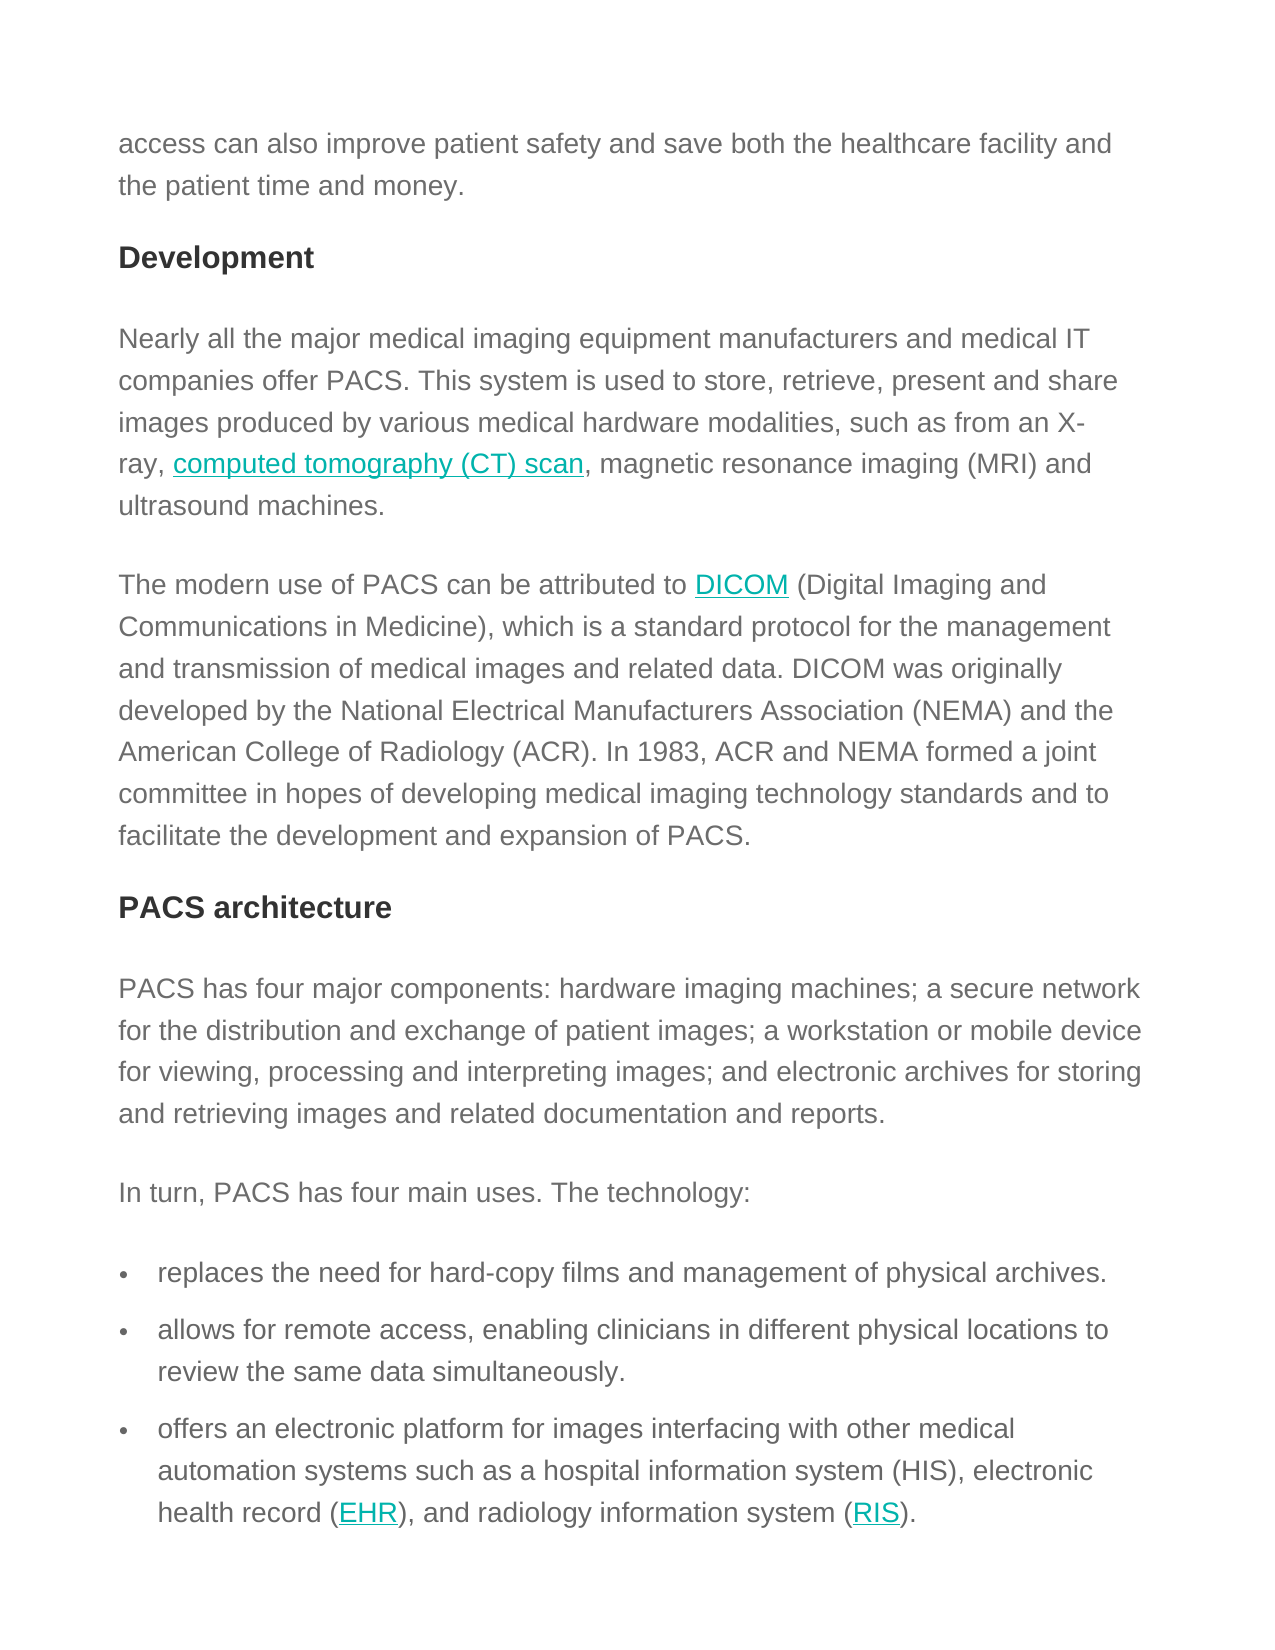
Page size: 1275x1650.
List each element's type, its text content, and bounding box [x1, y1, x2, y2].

subtitle Development [118, 239, 1157, 275]
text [118, 118, 1157, 202]
text Nearly all the major medical imaging equipment manufacturers and medical IT companies offer PACS. This system is used to store, retrieve, present and share images produced by various medical hardware modalities, such as from an X-ray, computed tomography (CT) scan, magnetic resonance imaging (MRI) and ultrasound machines. [118, 313, 1157, 521]
text In turn, PACS has four main uses. The technology: [118, 1167, 1157, 1209]
list offers an electronic platform for images interfacing with other medical automation systems such as a hospital information system (HIS), electronic health record (EHR), and radiology information system (RIS). [120, 1403, 1157, 1528]
subtitle PACS architecture [118, 889, 1157, 925]
text The modern use of PACS can be attributed to DICOM (Digital Imaging and Communications in Medicine), which is a standard protocol for the management and transmission of medical images and related data. DICOM was originally developed by the National Electrical Manufacturers Association (NEMA) and the American College of Radiology (ACR). In 1983, ACR and NEMA formed a joint committee in hopes of developing medical imaging technology standards and to facilitate the development and expansion of PACS. [118, 559, 1157, 851]
list allows for remote access, enabling clinicians in different physical locations to review the same data simultaneously. [120, 1303, 1157, 1387]
list replaces the need for hard-copy films and management of physical archives. [120, 1246, 1157, 1288]
text PACS has four major components: hardware imaging machines; a secure network for the distribution and exchange of patient images; a workstation or mobile device for viewing, processing and interpreting images; and electronic archives for storing and retrieving images and related documentation and reports. [118, 962, 1157, 1129]
